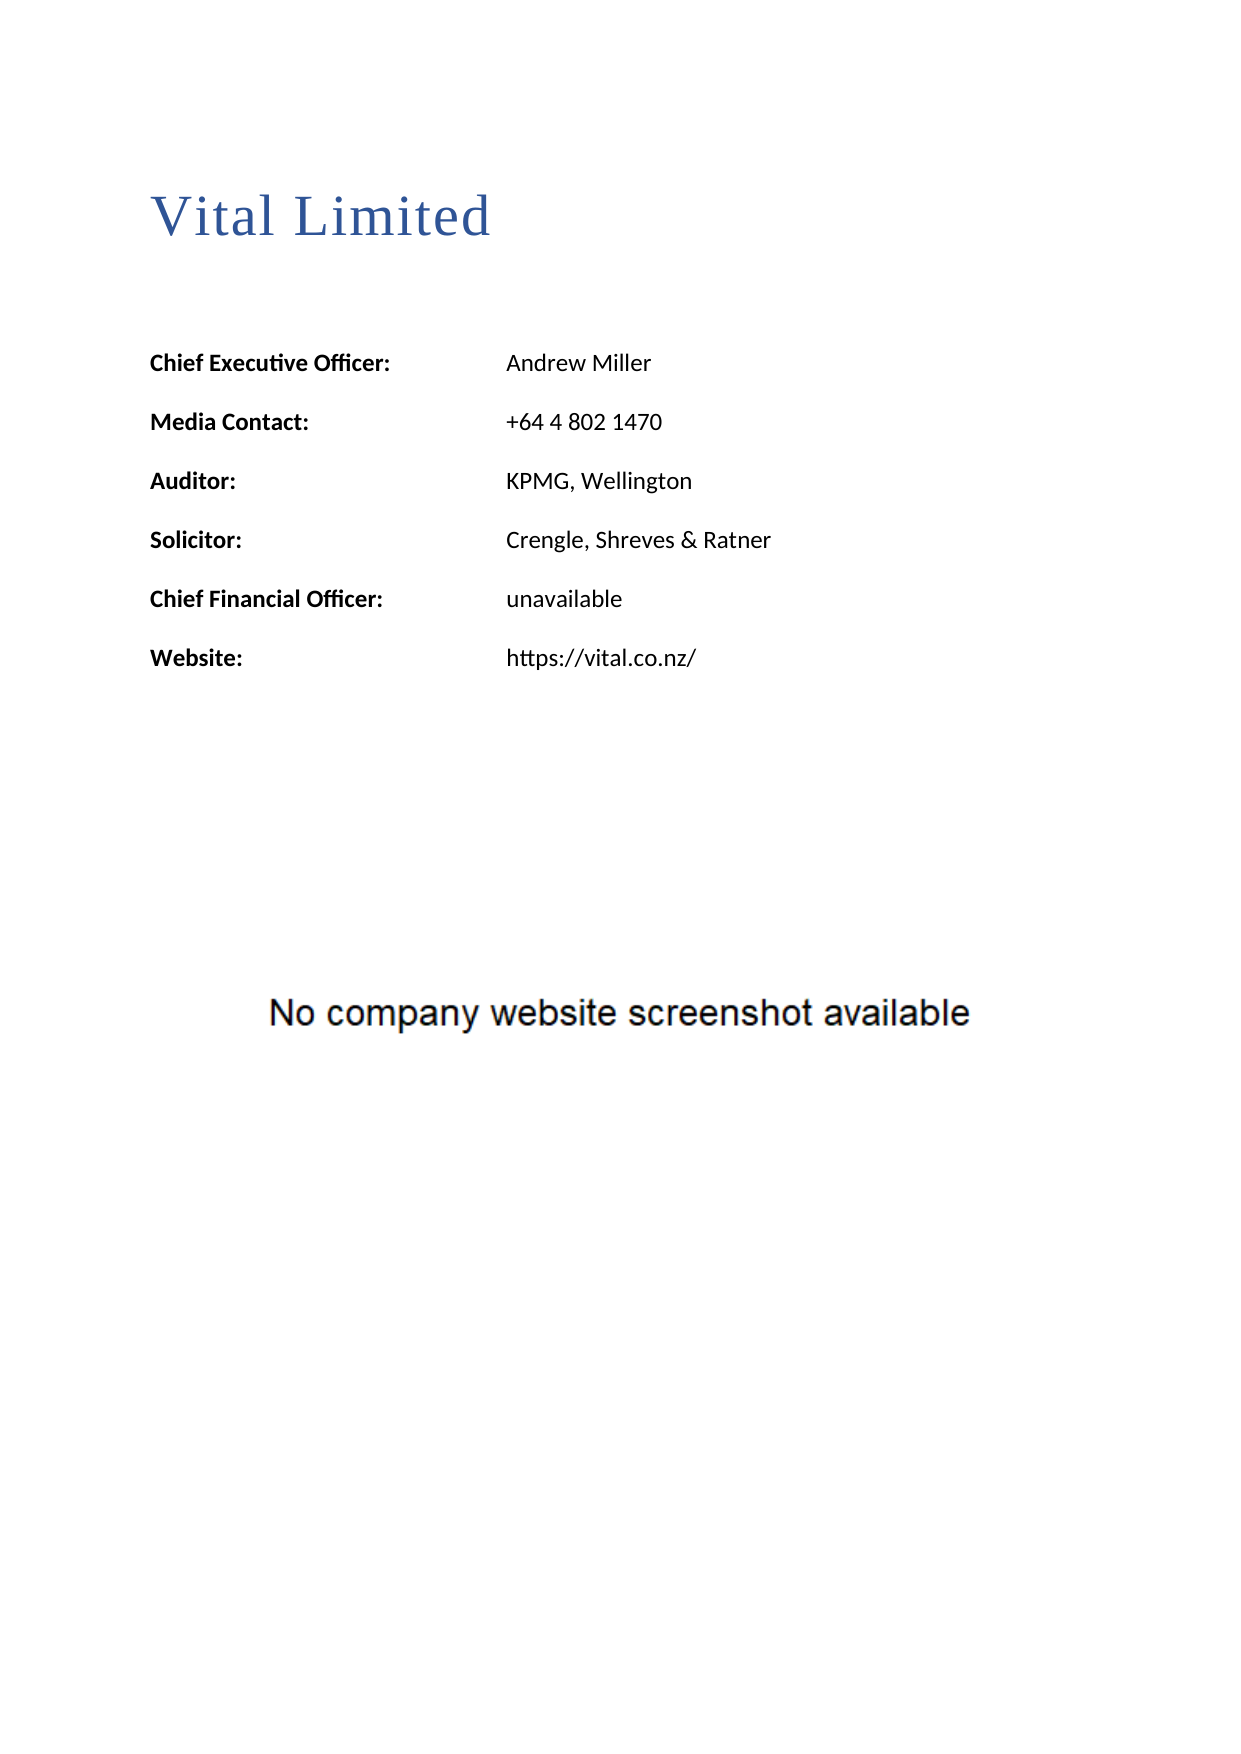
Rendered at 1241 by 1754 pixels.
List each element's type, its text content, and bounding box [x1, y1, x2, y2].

table_cell Chief Financial Officer: [139, 571, 495, 630]
table_cell Media Contact: [139, 394, 495, 453]
table_cell +64 4 802 1470 [495, 394, 1079, 453]
table_header Andrew Miller [495, 335, 1079, 394]
table_header Chief Executive Officer: [139, 335, 495, 394]
picture [150, 763, 1091, 1262]
table_cell Website: [139, 630, 495, 689]
table_cell Crengle, Shreves & Ratner [495, 512, 1079, 571]
table_cell unavailable [495, 571, 1079, 630]
table_cell Auditor: [139, 453, 495, 512]
table_cell Solicitor: [139, 512, 495, 571]
subtitle Vital Limited [150, 181, 1090, 248]
table_cell KPMG, Wellington [495, 453, 1079, 512]
table_cell https://vital.co.nz/ [495, 630, 1079, 689]
